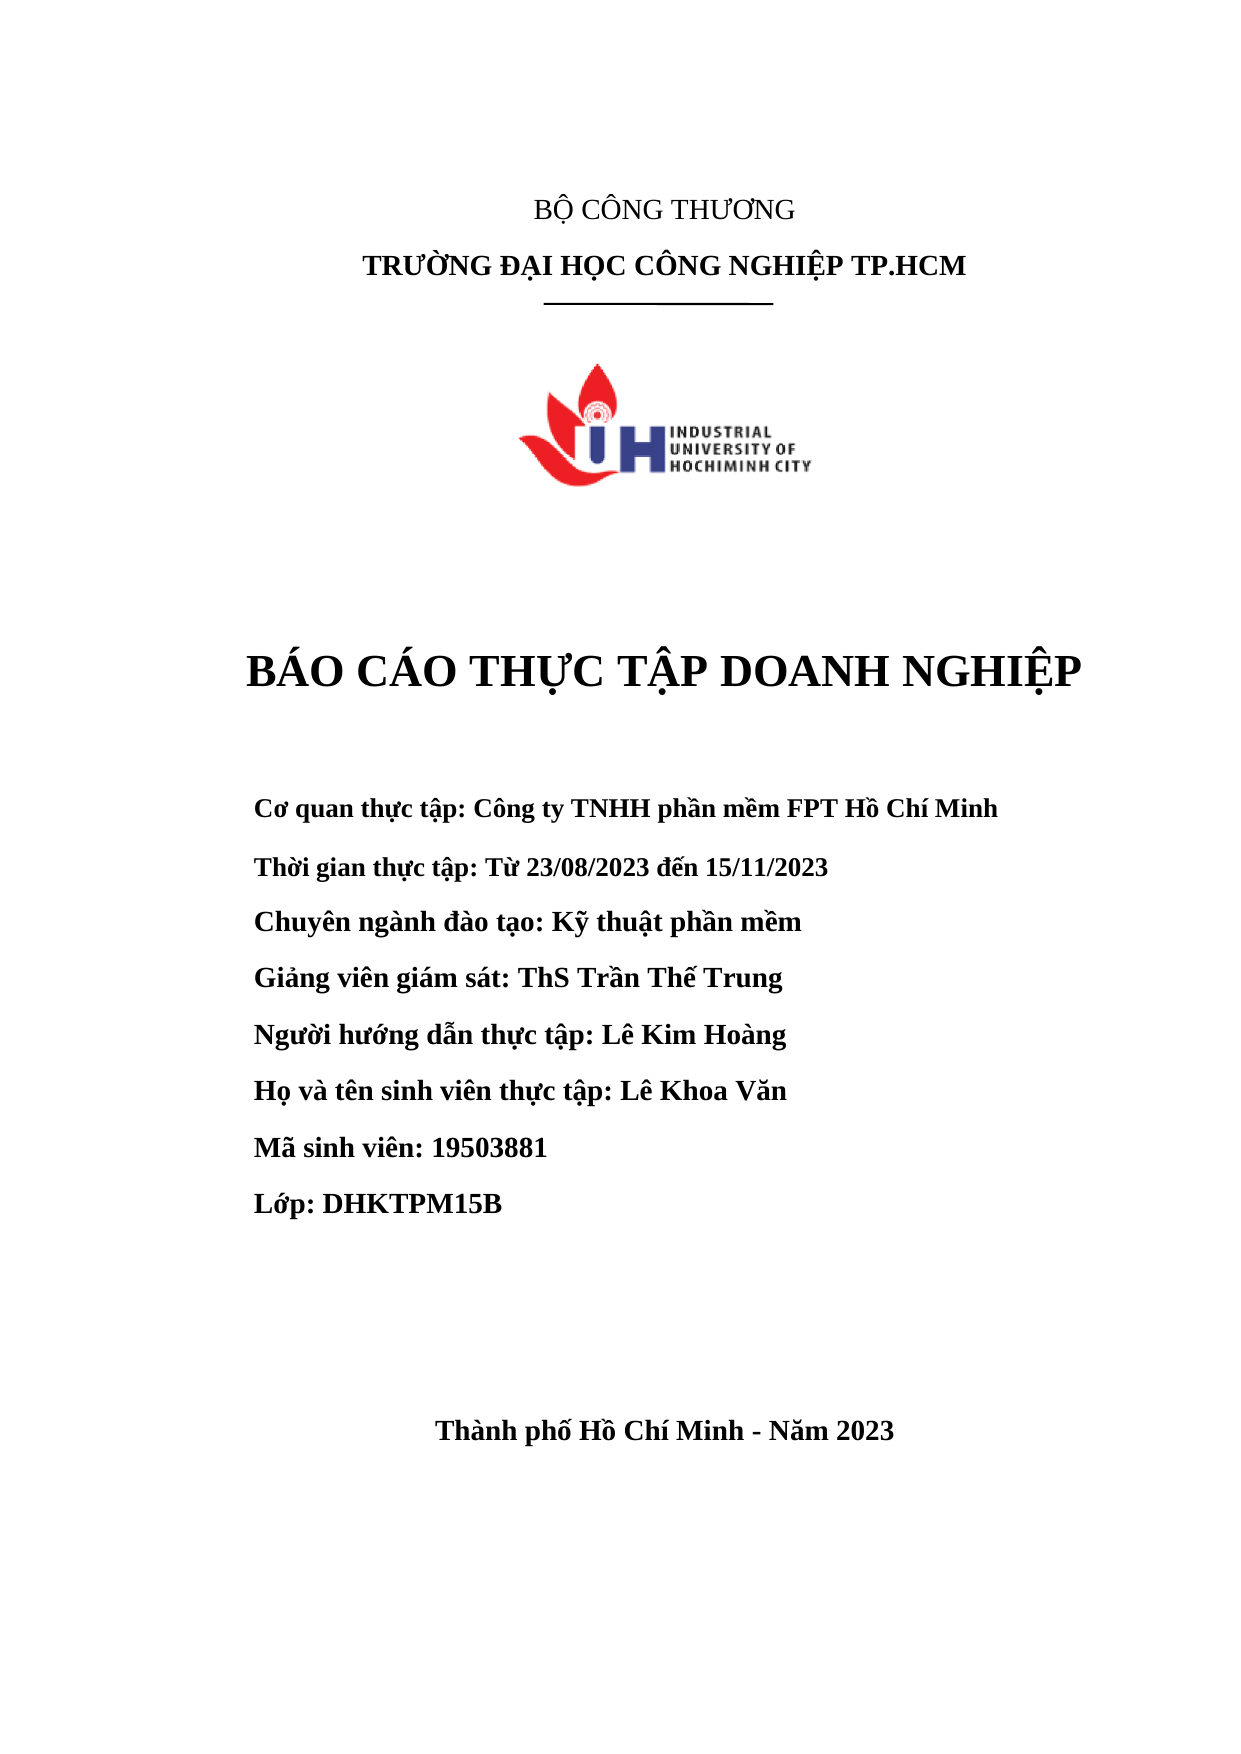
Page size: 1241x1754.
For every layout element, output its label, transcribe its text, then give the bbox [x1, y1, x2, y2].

text Thành phố Hồ Chí Minh - Năm 2023 [207, 1413, 1122, 1446]
text TRƯỜNG ĐẠI HỌC CÔNG NGHIỆP TP.HCM [207, 248, 1122, 282]
text Họ và tên sinh viên thực tập: Lê Khoa Văn [254, 1073, 1122, 1107]
text BÁO CÁO THỰC TẬP DOANH NGHIỆP [207, 643, 1122, 696]
text BỘ CÔNG THƯƠNG [207, 192, 1122, 226]
text Chuyên ngành đào tạo: Kỹ thuật phần mềm [254, 904, 1122, 937]
text Thời gian thực tập: Từ 23/08/2023 đến 15/11/2023 [254, 851, 1122, 882]
text Lớp: DHKTPM15B [254, 1187, 1122, 1220]
text Người hướng dẫn thực tập: Lê Kim Hoàng [254, 1017, 1122, 1050]
text Giảng viên giám sát: ThS Trần Thế Trung [254, 960, 1122, 994]
text Cơ quan thực tập: Công ty TNHH phần mềm FPT Hồ Chí Minh [254, 792, 1122, 823]
text Mã sinh viên: 19503881 [254, 1130, 1122, 1163]
picture [514, 361, 815, 489]
